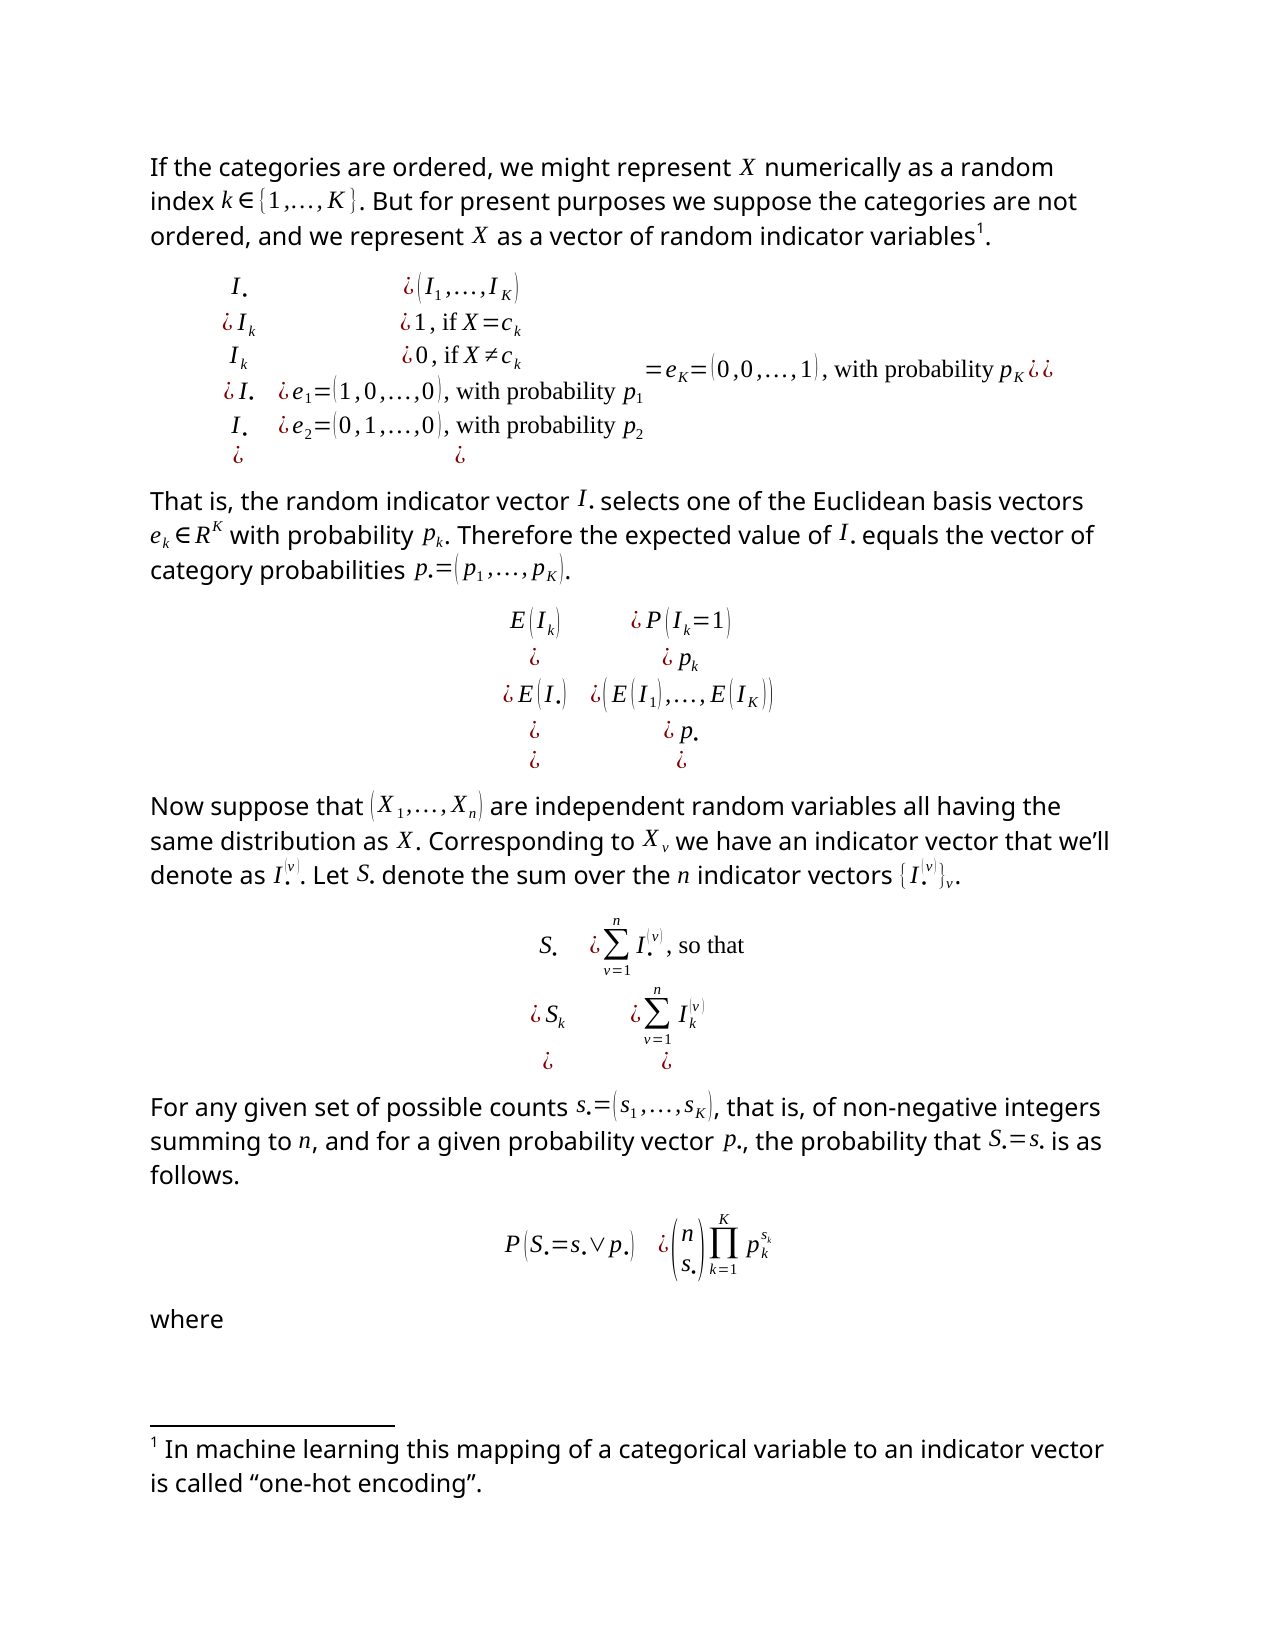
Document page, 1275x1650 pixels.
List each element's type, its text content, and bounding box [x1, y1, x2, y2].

text For any given set of possible counts , that is, of non-negative integers summing to , and for a given probability vector , the probability that is as follows. [150, 1089, 1125, 1192]
text If the categories are ordered, we might represent numerically as a random index . But for present purposes we suppose the categories are not ordered, and we represent as a vector of random indicator variables. [150, 150, 1125, 252]
text where [150, 1302, 1125, 1336]
text Now suppose that are independent random variables all having the same distribution as . Corresponding to we have an indicator vector that we’ll denote as . Let denote the sum over the indicator vectors . [150, 789, 1125, 893]
text That is, the random indicator vector selects one of the Euclidean basis vectors with probability . Therefore the expected value of equals the vector of category probabilities . [150, 483, 1125, 587]
